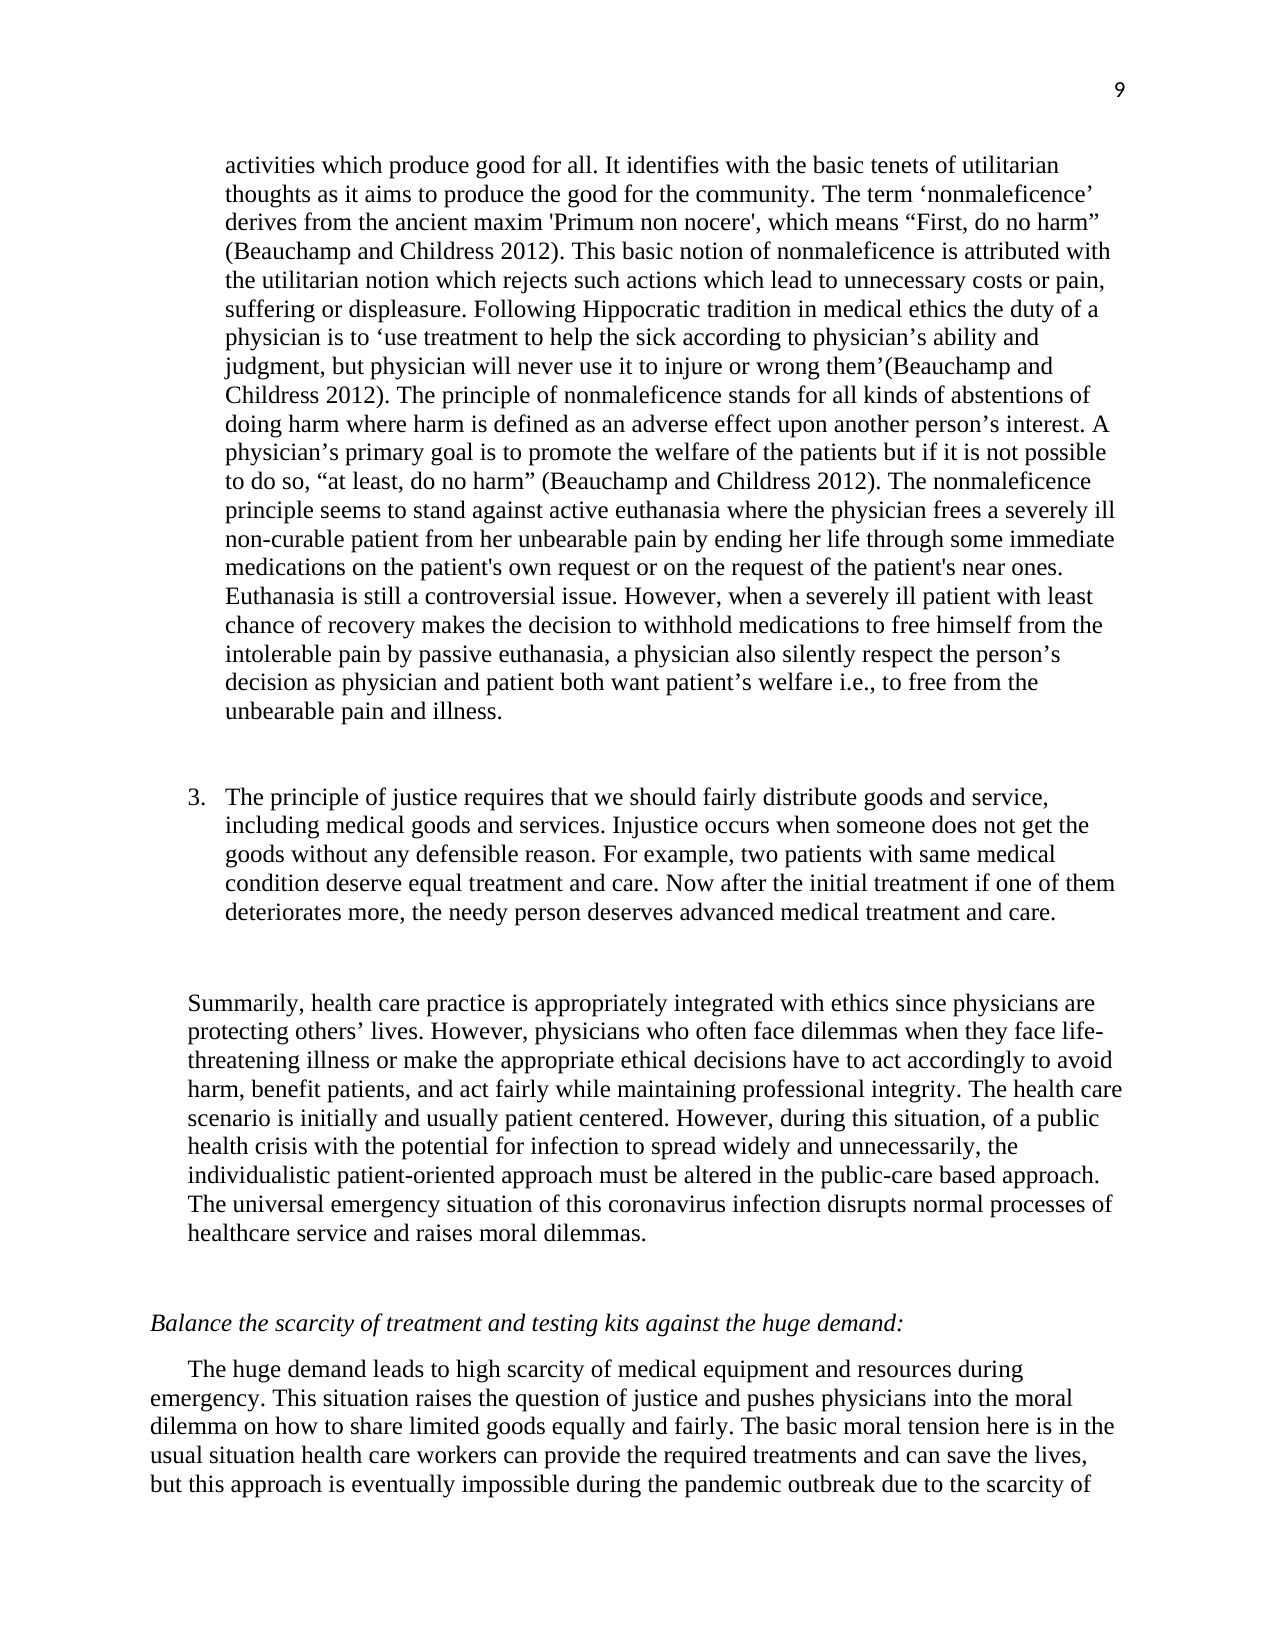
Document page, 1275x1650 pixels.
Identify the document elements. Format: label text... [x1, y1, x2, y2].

text Balance the scarcity of treatment and testing kits against the huge demand: [150, 1308, 1125, 1337]
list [187, 150, 1125, 725]
text Summarily, health care practice is appropriately integrated with ethics since physicians are protecting others’ lives. However, physicians who often face dilemmas when they face life-threatening illness or make the appropriate ethical decisions have to act accordingly to avoid harm, benefit patients, and act fairly while maintaining professional integrity. The health care scenario is initially and usually patient centered. However, during this situation, of a public health crisis with the potential for infection to spread widely and unnecessarily, the individualistic patient-oriented approach must be altered in the public-care based approach. The universal emergency situation of this coronavirus infection disrupts normal processes of healthcare service and raises moral dilemmas. [187, 988, 1125, 1246]
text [150, 1354, 1125, 1498]
list The principle of justice requires that we should fairly distribute goods and service, including medical goods and services. Injustice occurs when someone does not get the goods without any defensible reason. For example, two patients with same medical condition deserve equal treatment and care. Now after the initial treatment if one of them deteriorates more, the needy person deserves advanced medical treatment and care. [187, 782, 1125, 926]
